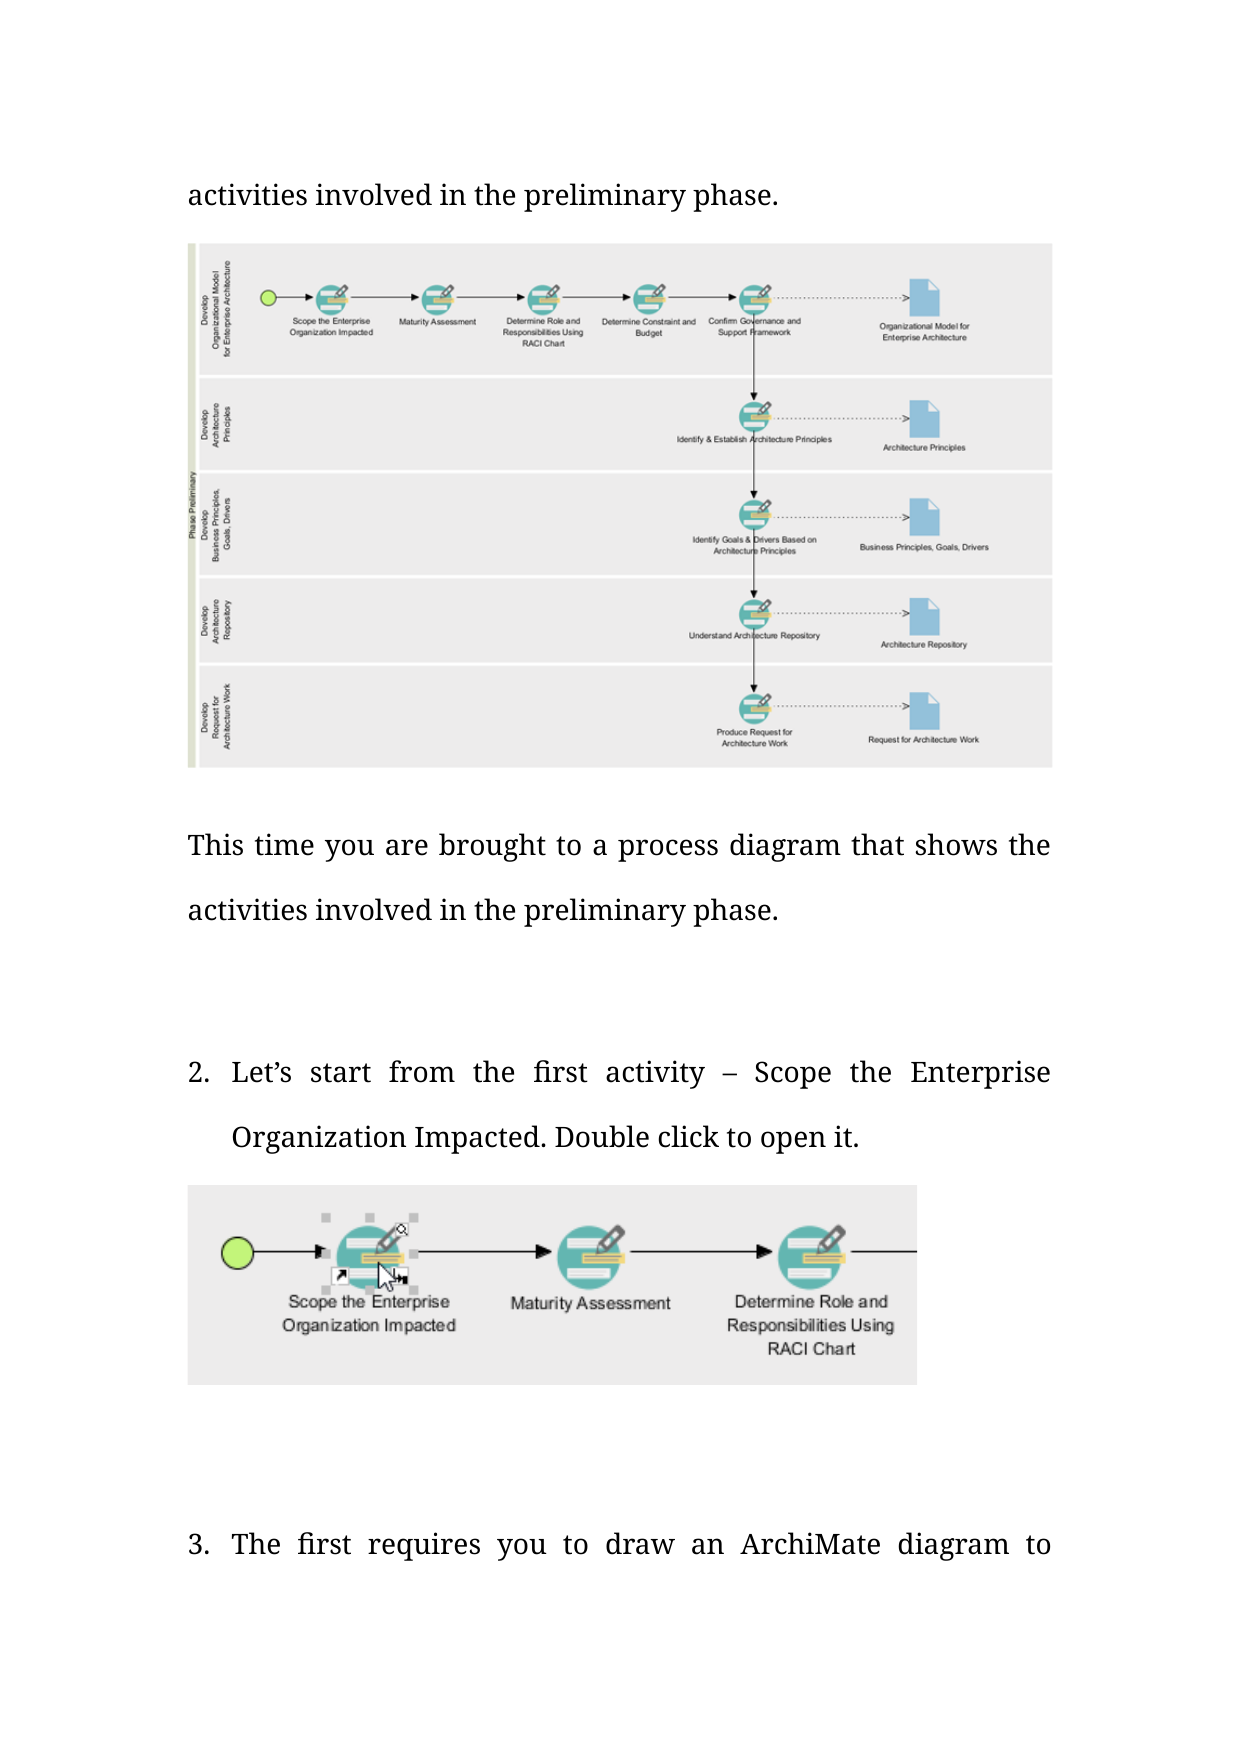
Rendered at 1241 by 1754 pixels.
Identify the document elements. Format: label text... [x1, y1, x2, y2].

list Let’s start from the first activity – Scope the Enterprise Organization Impacted. Double click to open it. [187, 1039, 1053, 1169]
text This time you are brought to a process diagram that shows the activities involved in the preliminary phase. [187, 812, 1053, 942]
picture [187, 243, 1053, 768]
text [187, 162, 1053, 227]
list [187, 1511, 1053, 1576]
picture [187, 1185, 918, 1385]
